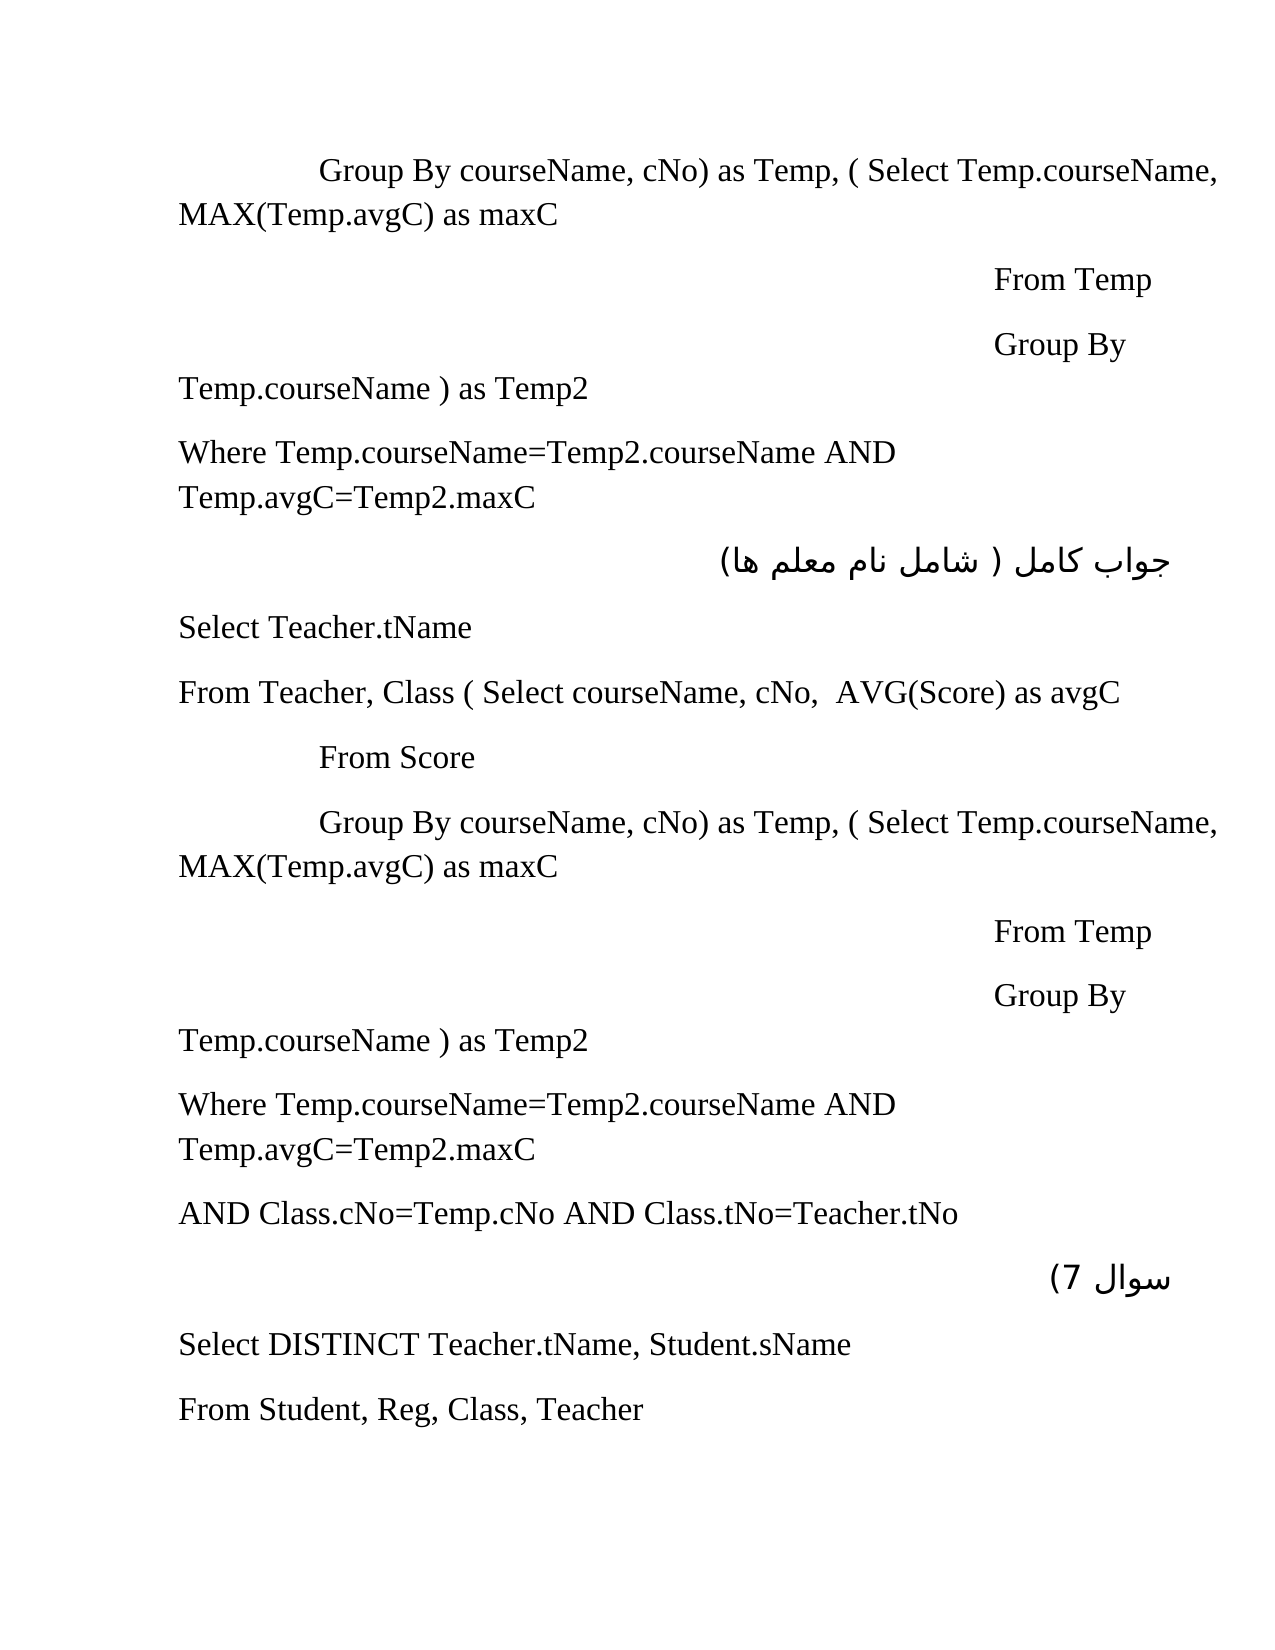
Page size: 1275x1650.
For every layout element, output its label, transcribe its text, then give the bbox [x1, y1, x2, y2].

text Group By Temp.courseName ) as Temp2 [178, 976, 1256, 1058]
text From Student, Reg, Class, Teacher [178, 1389, 1256, 1427]
text From Score [178, 737, 1256, 775]
text Select Teacher.tName [178, 607, 1256, 646]
text AND Class.cNo=Temp.cNo AND Class.tNo=Teacher.tNo [178, 1194, 1256, 1232]
text Where Temp.courseName=Temp2.courseName AND Temp.avgC=Temp2.maxC [178, 433, 1256, 515]
text Group By courseName, cNo) as Temp, ( Select Temp.courseName, MAX(Temp.avgC) as maxC [178, 150, 1256, 232]
text From Temp [178, 911, 1256, 949]
text Select DISTINCT Teacher.tName, Student.sName [178, 1324, 1256, 1362]
text جواب کامل ( شامل نام معلم ها) [94, 542, 1172, 581]
text From Temp [178, 259, 1256, 297]
text سوال 7) [94, 1258, 1172, 1297]
text From Teacher, Class ( Select courseName, cNo, AVG(Score) as avgC [178, 672, 1256, 710]
text Group By Temp.courseName ) as Temp2 [178, 324, 1256, 406]
text Group By courseName, cNo) as Temp, ( Select Temp.courseName, MAX(Temp.avgC) as maxC [178, 802, 1256, 884]
text Where Temp.courseName=Temp2.courseName AND Temp.avgC=Temp2.maxC [178, 1085, 1256, 1167]
